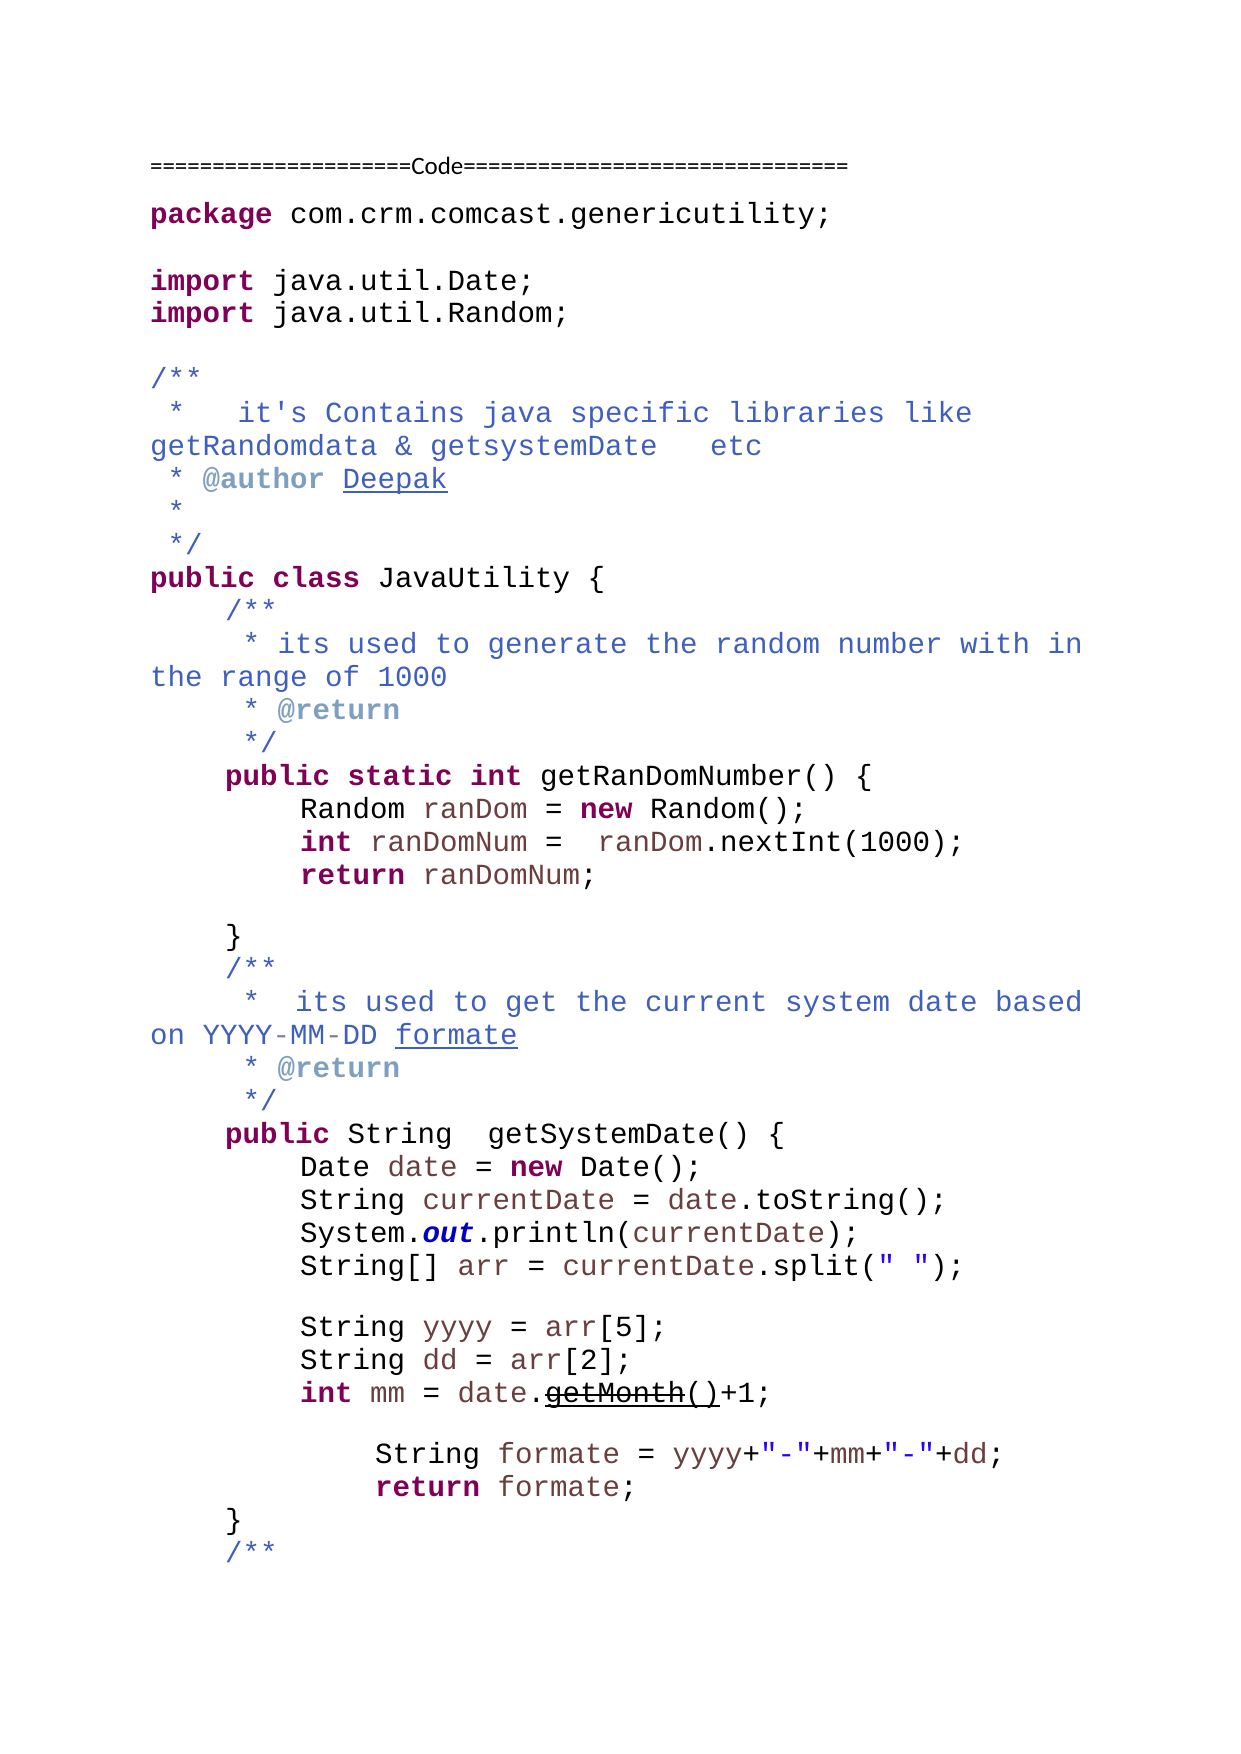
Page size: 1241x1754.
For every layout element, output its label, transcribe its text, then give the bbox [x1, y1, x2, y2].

text public class JavaUtility { [150, 563, 1090, 596]
text /** [150, 954, 1090, 987]
text } [150, 1505, 1090, 1538]
text import java.util.Random; [150, 299, 1090, 332]
text import java.util.Date; [150, 266, 1090, 299]
text int ranDomNum = ranDom.nextInt(1000); [150, 827, 1090, 860]
text Random ranDom = new Random(); [150, 794, 1090, 827]
text * its used to get the current system date based on YYYY-MM-DD formate [150, 987, 1090, 1053]
text String currentDate = date.toString(); [150, 1185, 1090, 1218]
text /** [150, 1538, 1090, 1571]
text =====================Code=============================== [150, 150, 1090, 181]
text } [150, 921, 1090, 954]
text return formate; [150, 1472, 1090, 1505]
text String[] arr = currentDate.split(" "); [150, 1251, 1090, 1284]
text System.out.println(currentDate); [150, 1218, 1090, 1251]
text package com.crm.comcast.genericutility; [150, 199, 1090, 233]
text public String getSystemDate() { [150, 1119, 1090, 1152]
text int mm = date.getMonth()+1; [150, 1378, 1090, 1411]
text * @return [150, 695, 1090, 728]
text * its used to generate the random number with in the range of 1000 [150, 629, 1090, 695]
text public static int getRanDomNumber() { [150, 761, 1090, 794]
text */ [150, 1086, 1090, 1119]
text * @author Deepak [150, 464, 1090, 497]
text * [150, 497, 1090, 530]
text * it's Contains java specific libraries like getRandomdata & getsystemDate etc [150, 398, 1090, 464]
text /** [150, 596, 1090, 629]
text */ [150, 530, 1090, 563]
text * @return [150, 1053, 1090, 1086]
text String yyyy = arr[5]; [150, 1312, 1090, 1345]
text /** [150, 365, 1090, 398]
text return ranDomNum; [150, 860, 1090, 893]
text */ [150, 728, 1090, 761]
text Date date = new Date(); [150, 1152, 1090, 1185]
text String dd = arr[2]; [150, 1345, 1090, 1378]
text String formate = yyyy+"-"+mm+"-"+dd; [150, 1439, 1090, 1472]
